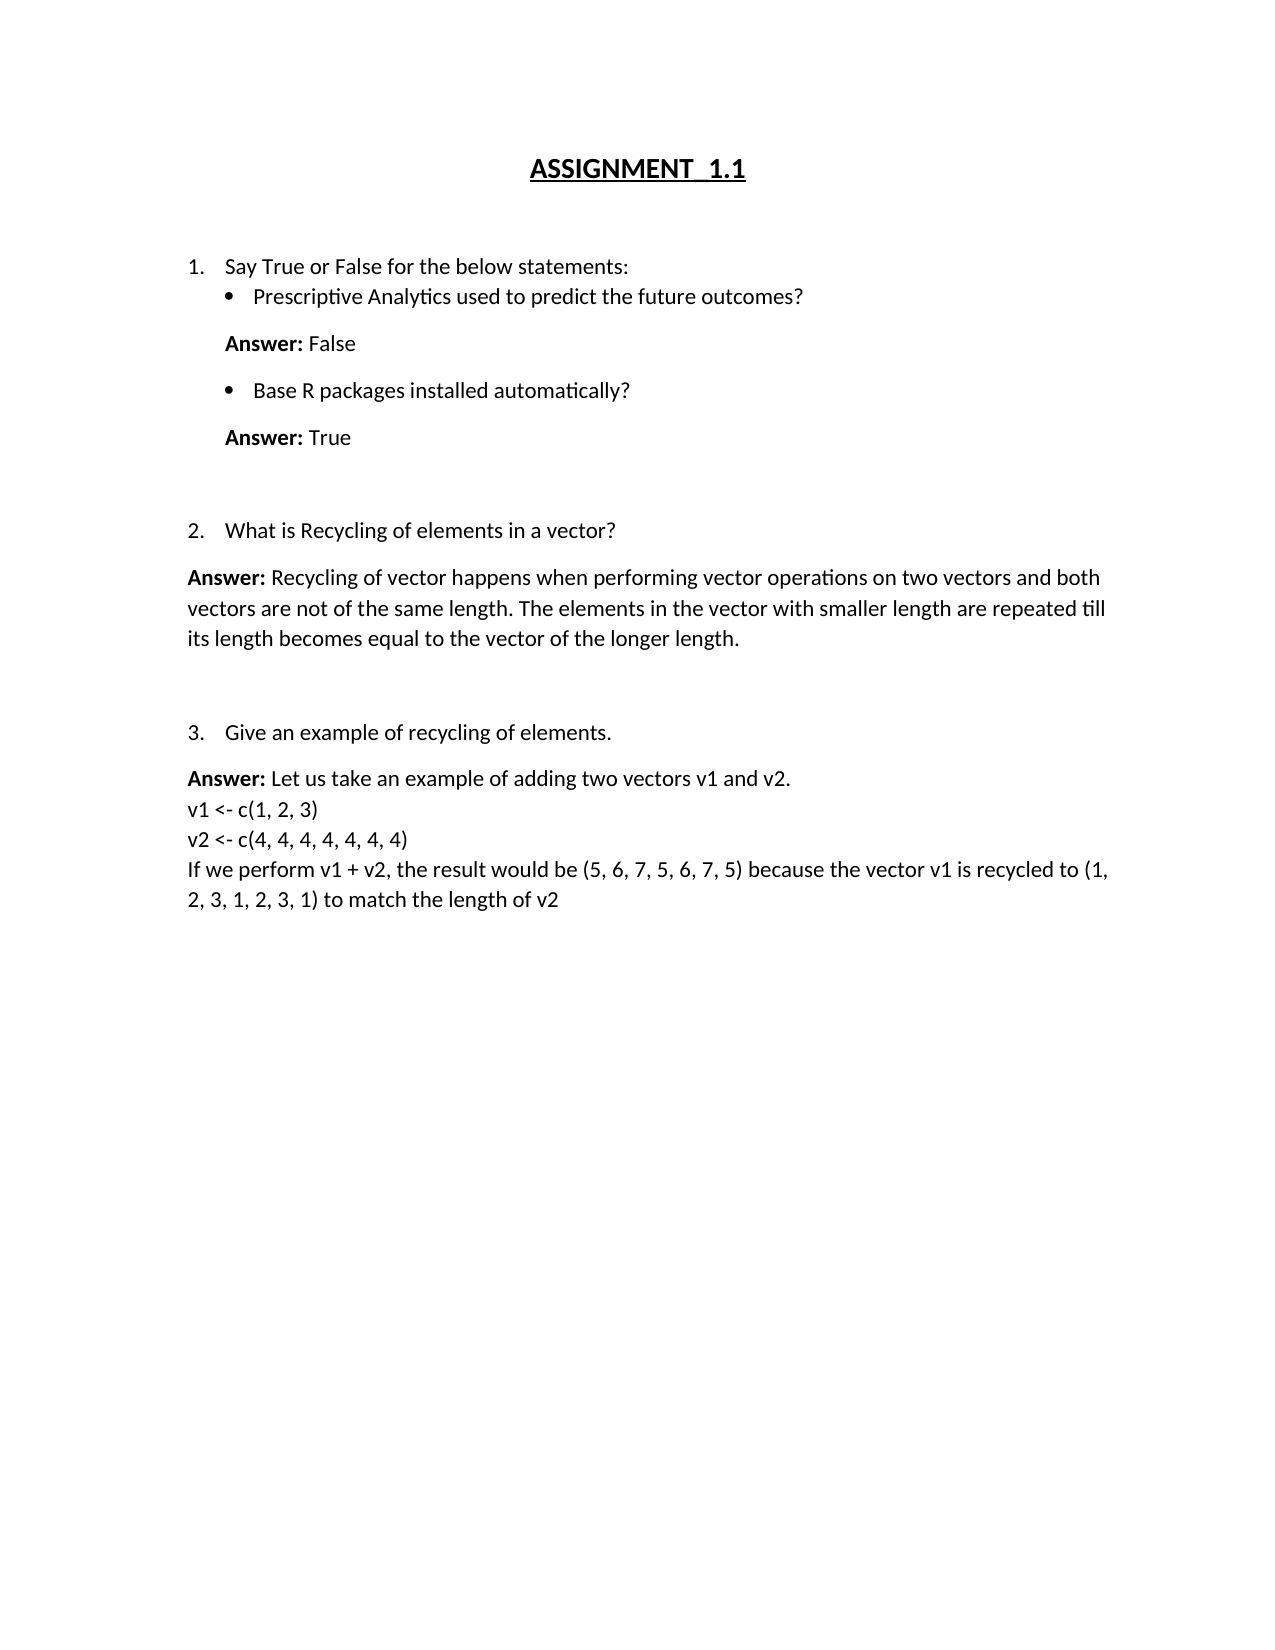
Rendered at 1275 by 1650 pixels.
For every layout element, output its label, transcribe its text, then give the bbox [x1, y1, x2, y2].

list Say True or False for the below statements: [187, 252, 1125, 280]
text Answer: False [150, 329, 1125, 357]
text v2 <- c(4, 4, 4, 4, 4, 4, 4) [187, 825, 1125, 853]
text Answer: True [225, 423, 1125, 451]
list Give an example of recycling of elements. [187, 718, 1125, 746]
list What is Recycling of elements in a vector? [187, 517, 1125, 544]
text v1 <- c(1, 2, 3) [187, 795, 1125, 823]
list Base R packages installed automatically? [225, 376, 1125, 404]
list Prescriptive Analytics used to predict the future outcomes? [225, 282, 1125, 310]
text ASSIGNMENT_1.1 [150, 150, 1125, 186]
text Answer: Recycling of vector happens when performing vector operations on two vectors and both vectors are not of the same length. The elements in the vector with smaller length are repeated till its length becomes equal to the vector of the longer length. [187, 563, 1125, 652]
text If we perform v1 + v2, the result would be (5, 6, 7, 5, 6, 7, 5) because the vector v1 is recycled to (1, 2, 3, 1, 2, 3, 1) to match the length of v2 [187, 855, 1125, 913]
text Answer: Let us take an example of adding two vectors v1 and v2. [187, 764, 1125, 792]
